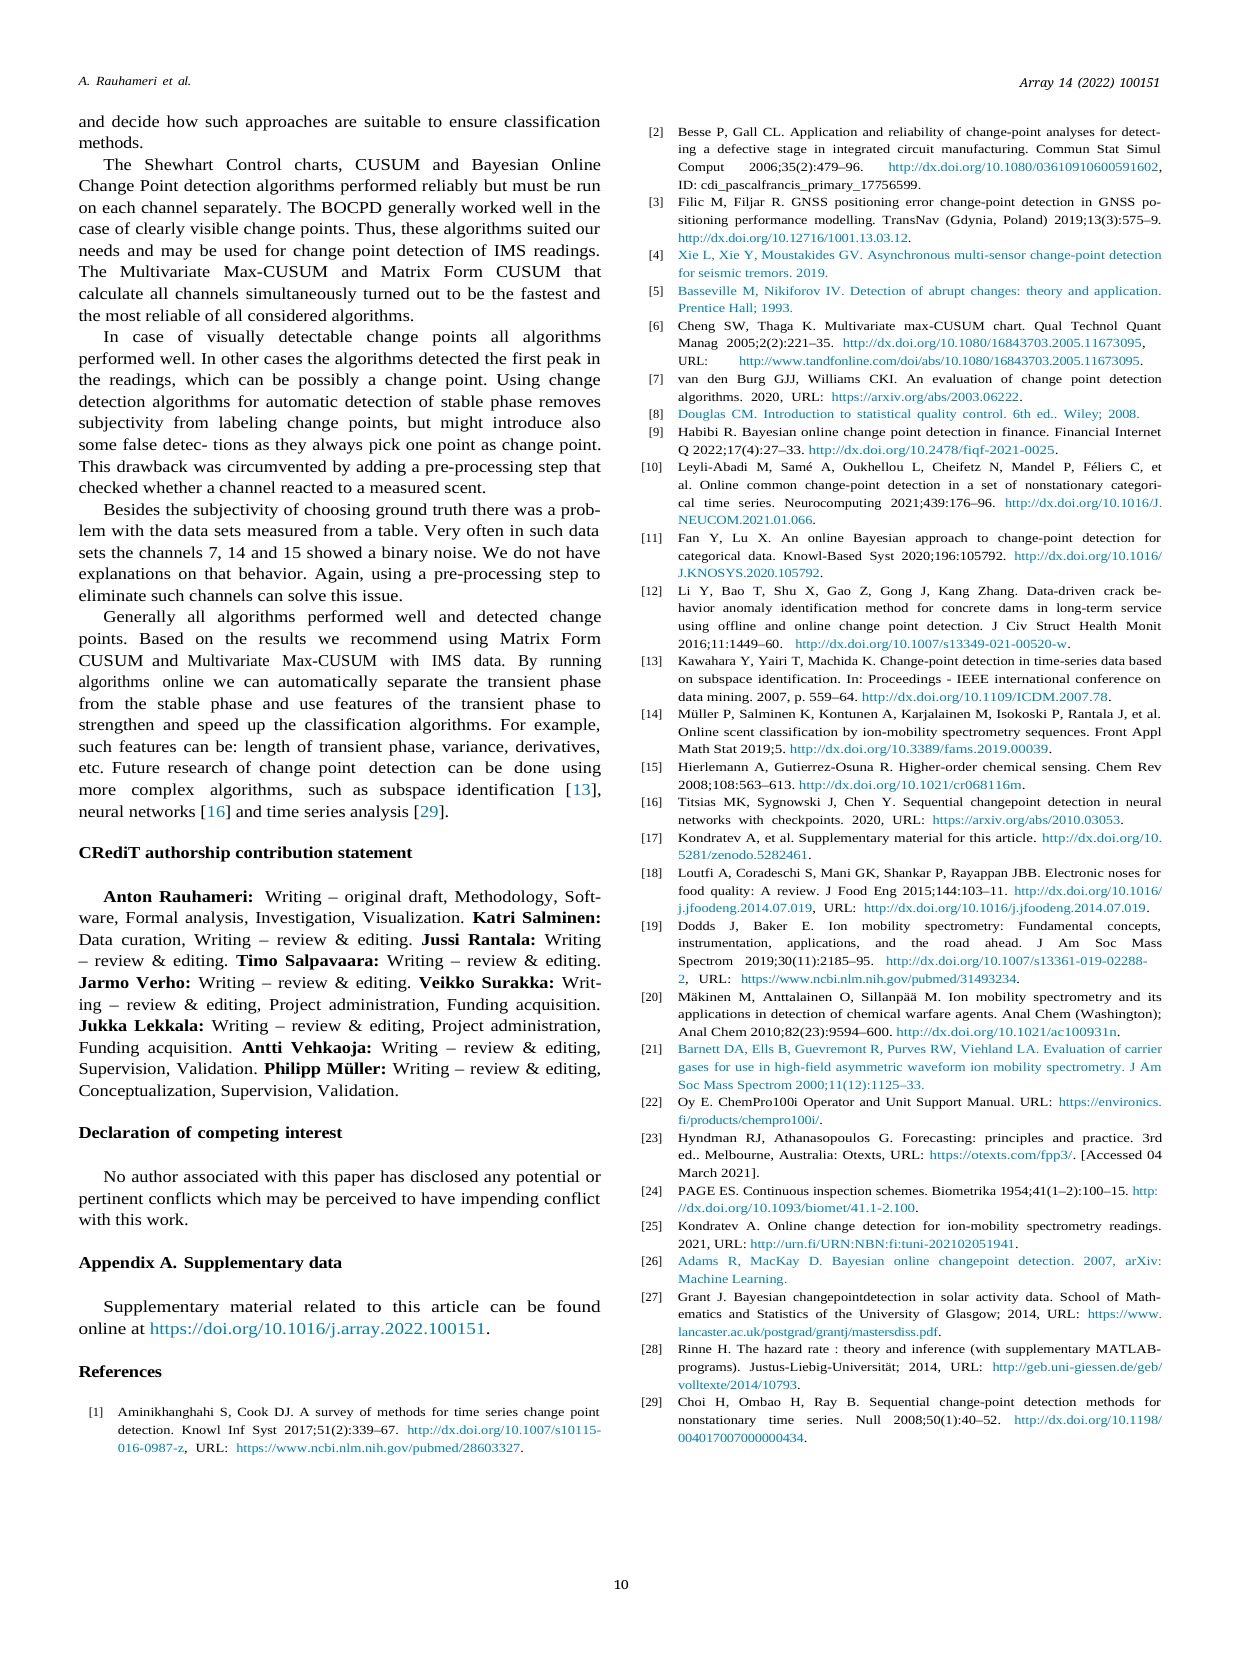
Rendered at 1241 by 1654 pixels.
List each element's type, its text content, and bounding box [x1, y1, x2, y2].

picture [1110, 499, 1115, 507]
picture [710, 1329, 716, 1336]
picture [1040, 1150, 1050, 1162]
picture [1075, 816, 1080, 824]
picture [729, 304, 735, 312]
picture [324, 1443, 331, 1452]
picture [819, 1081, 824, 1089]
picture [739, 1381, 744, 1389]
picture [1067, 551, 1072, 560]
picture [805, 1116, 810, 1124]
picture [243, 1445, 257, 1455]
text Generally all algorithms performed well and detected change points. Based on the results we recommend using Matrix Form CUSUM and Multivariate Max-CUSUM with IMS data. By running algorithms online we can automatically separate the transient phase from the stable phase and use features of the transient phase to strengthen and speed up the classification algorithms. For example, such features can be: length of transient phase, variance, derivatives, etc. Future research of change point detection can be done using more complex algorithms, such as subspace identification [13], neural networks [16] and time series analysis [29]. [78, 607, 601, 821]
picture [1117, 410, 1122, 418]
picture [1010, 783, 1021, 789]
picture [936, 1240, 941, 1248]
picture [688, 1434, 704, 1442]
picture [1104, 1365, 1113, 1371]
picture [1100, 289, 1106, 298]
picture [1042, 833, 1048, 842]
picture [925, 640, 930, 648]
list Xie L, Xie Y, Moustakides GV. Asynchronous multi-sensor change-point detection for seismic tremors. 2019. [649, 248, 1162, 280]
picture [417, 1427, 429, 1437]
picture [1049, 886, 1054, 895]
picture [1006, 1028, 1011, 1036]
list Kondratev A. Online change detection for ion-mobility spectrometry readings. 2021, URL: http://urn.fi/URN:NBN:fi:tuni-202102051941. [641, 1219, 1162, 1251]
picture [804, 234, 810, 242]
picture [1082, 957, 1087, 965]
picture [1017, 1045, 1024, 1053]
picture [1022, 696, 1030, 701]
picture [999, 446, 1004, 454]
picture [1124, 410, 1129, 418]
picture [159, 1444, 164, 1452]
picture [975, 163, 985, 174]
picture [948, 339, 953, 347]
picture [772, 851, 777, 859]
picture [1019, 501, 1027, 510]
picture [1150, 1259, 1157, 1265]
picture [802, 641, 817, 651]
picture [775, 411, 784, 418]
picture [544, 1426, 550, 1434]
picture [703, 1274, 709, 1283]
picture [976, 252, 983, 259]
picture [954, 289, 961, 298]
picture [1048, 446, 1054, 454]
picture [937, 1062, 942, 1071]
picture [1110, 163, 1115, 171]
picture [976, 357, 981, 365]
picture [774, 516, 779, 524]
picture [778, 359, 785, 365]
picture [799, 569, 805, 577]
picture [869, 694, 878, 701]
picture [1058, 836, 1065, 845]
picture [769, 1434, 774, 1442]
list Dodds J, Baker E. Ion mobility spectrometry: Fundamental concepts, instrumentation, applications, and the road ahead. J Am Soc Mass Spectrom 2019;30(11):2185–95. http://dx.doi.org/10.1007/s13361-019-02288- [641, 918, 1162, 968]
picture [1027, 339, 1033, 347]
picture [709, 903, 714, 912]
picture [964, 640, 976, 648]
picture [967, 339, 972, 347]
picture [883, 253, 896, 262]
picture [861, 1080, 865, 1092]
picture [1014, 1415, 1020, 1424]
picture [979, 818, 990, 824]
picture [1055, 289, 1062, 298]
picture [149, 1322, 156, 1334]
picture [537, 1426, 542, 1434]
picture [407, 1425, 413, 1434]
picture [1021, 553, 1036, 563]
picture [823, 448, 830, 457]
picture [830, 639, 835, 648]
picture [1153, 834, 1158, 842]
picture [694, 1206, 701, 1212]
text 2, URL: https://www.ncbi.nlm.nih.gov/pubmed/31493234. [678, 971, 1173, 986]
picture [730, 1206, 740, 1212]
picture [905, 906, 912, 912]
picture [1091, 412, 1098, 421]
picture [927, 959, 934, 965]
picture [1075, 253, 1082, 262]
picture [1072, 1028, 1078, 1036]
picture [755, 977, 761, 986]
picture [933, 1027, 938, 1036]
picture [750, 516, 755, 524]
picture [795, 1242, 802, 1248]
picture [772, 1118, 779, 1127]
picture [851, 448, 858, 454]
picture [1052, 1065, 1059, 1074]
picture [1115, 286, 1121, 295]
picture [804, 269, 809, 277]
picture [780, 904, 786, 912]
picture [778, 1045, 785, 1053]
picture [953, 1065, 964, 1071]
picture [896, 1027, 902, 1036]
picture [795, 639, 801, 648]
picture [146, 1444, 151, 1452]
picture [973, 339, 978, 347]
picture [1014, 886, 1020, 895]
picture [1119, 552, 1124, 560]
picture [762, 1434, 767, 1442]
picture [1043, 903, 1048, 912]
picture [752, 1045, 759, 1053]
picture [732, 1275, 739, 1283]
picture [1153, 887, 1162, 895]
picture [923, 162, 928, 171]
picture [1137, 1047, 1150, 1053]
picture [899, 745, 904, 753]
list Müller P, Salminen K, Kontunen A, Karjalainen M, Isokoski P, Rantala J, et al. Online scent classification by ion-mobility spectrometry sequences. Front Appl Math Stat 2019;5. http://dx.doi.org/10.3389/fams.2019.00039. [641, 707, 1162, 757]
text and decide how such approaches are suitable to ensure classification methods. [78, 111, 601, 152]
picture [692, 1380, 698, 1389]
picture [1107, 904, 1112, 912]
picture [777, 1381, 788, 1389]
picture [1130, 1363, 1137, 1371]
picture [1134, 252, 1146, 259]
picture [905, 695, 912, 701]
picture [776, 1434, 781, 1442]
picture [686, 306, 696, 312]
picture [1087, 1028, 1093, 1036]
text The Shewhart Control charts, CUSUM and Bayesian Online Change Point detection algorithms performed reliably but must be run on each channel separately. The BOCPD generally worked well in the case of clearly visible change points. Thus, these algorithms suited our needs and may be used for change point detection of IMS readings. The Multivariate Max-CUSUM and Matrix Form CUSUM that calculate all channels simultaneously turned out to be the fastest and the most reliable of all considered algorithms. [78, 154, 601, 324]
picture [850, 1204, 857, 1212]
picture [709, 1382, 720, 1389]
picture [932, 977, 942, 983]
picture [1045, 640, 1050, 648]
picture [917, 393, 927, 404]
picture [412, 1446, 418, 1455]
picture [1067, 886, 1072, 895]
picture [895, 164, 909, 174]
text Anton Rauhameri: Writing – original draft, Methodology, Soft- ware, Formal analysis, Investigation, Visualization. Katri Salminen: Data curation, Writing – review & editing. Jussi Rantala: Writing – review & editing. Timo Salpavaara: Writing – review & editing. Jarmo Verho: Writing – review & editing. Veikko Surakka: Writ- ing – review & editing, Project administration, Funding acquisition. Jukka Lekkala: Writing – review & editing, Project administration, Funding acquisition. Antti Vehkaoja: Writing – review & editing, Supervision, Validation. Philipp Müller: Writing – review & editing, Conceptualization, Supervision, Validation. [78, 886, 601, 1100]
list Rinne H. The hazard rate : theory and inference (with supplementary MATLAB- programs). Justus-Liebig-Universität; 2014, URL: http://geb.uni-giessen.de/geb/ volltexte/2014/10793. [641, 1342, 1162, 1392]
picture [948, 818, 955, 827]
picture [1016, 640, 1021, 648]
picture [941, 162, 946, 171]
list Basseville M, Nikiforov IV. Detection of abrupt changes: theory and application. Prentice Hall; 1993. [649, 283, 1162, 315]
list Douglas CM. Introduction to statistical quality control. 6th ed.. Wiley; 2008. [649, 407, 1173, 421]
picture [325, 1323, 330, 1334]
picture [801, 1203, 811, 1212]
picture [980, 339, 985, 347]
picture [748, 1434, 753, 1442]
picture [962, 445, 970, 454]
picture [236, 1443, 242, 1452]
picture [1038, 163, 1043, 171]
picture [991, 957, 996, 965]
picture [762, 234, 771, 245]
picture [704, 305, 711, 312]
picture [1099, 816, 1104, 824]
picture [761, 904, 768, 912]
picture [901, 446, 909, 457]
picture [1091, 1257, 1096, 1265]
picture [974, 1259, 985, 1268]
picture [1040, 745, 1047, 753]
picture [1014, 551, 1020, 560]
list Leyli-Abadi M, Samé A, Oukhellou L, Cheifetz N, Mandel P, Féliers C, et al. Online common change-point detection in a set of nonstationary categori- cal time series. Neurocomputing 2021;439:176–96. http://dx.doi.org/10.1016/J. NEUCOM.2021.01.066. [641, 460, 1162, 527]
picture [1083, 904, 1088, 912]
picture [993, 163, 998, 171]
list Titsias MK, Sygnowski J, Chen Y. Sequential changepoint detection in neural networks with checkpoints. 2020, URL: https://arxiv.org/abs/2010.03053. [641, 795, 1162, 827]
picture [950, 974, 955, 983]
text No author associated with this paper has disclosed any potential or pertinent conflicts which may be perceived to have impending conflict with this work. [78, 1167, 601, 1229]
picture [448, 1428, 455, 1434]
picture [983, 411, 992, 418]
picture [512, 1426, 517, 1434]
picture [697, 516, 705, 524]
picture [678, 1257, 683, 1265]
picture [1011, 1062, 1016, 1071]
picture [835, 234, 840, 242]
picture [724, 1045, 731, 1053]
picture [826, 974, 833, 983]
picture [940, 1152, 950, 1162]
picture [779, 234, 784, 242]
picture [881, 395, 889, 401]
picture [1055, 1418, 1062, 1424]
picture [197, 1323, 202, 1334]
picture [678, 1115, 683, 1124]
list Grant J. Bayesian changepointdetection in solar activity data. School of Math- ematics and Statistics of the University of Glasgow; 2014, URL: https://www. lancaster.ac.uk/postgrad/grantj/mastersdiss.pdf. [641, 1289, 1162, 1339]
picture [791, 904, 796, 912]
picture [1049, 1415, 1054, 1424]
picture [753, 1277, 764, 1283]
picture [748, 904, 753, 912]
picture [788, 359, 795, 365]
picture [678, 287, 685, 295]
picture [1105, 357, 1111, 365]
picture [929, 165, 936, 171]
picture [845, 445, 850, 454]
picture [1132, 1186, 1138, 1195]
picture [1060, 357, 1065, 365]
picture [798, 1116, 803, 1124]
picture [911, 1030, 919, 1039]
picture [975, 1240, 984, 1245]
picture [882, 640, 892, 651]
picture [530, 1426, 535, 1434]
picture [734, 1434, 740, 1442]
picture [973, 957, 983, 968]
picture [1006, 339, 1018, 347]
picture [1085, 836, 1092, 842]
picture [989, 1028, 997, 1039]
picture [452, 1443, 457, 1452]
picture [769, 569, 774, 577]
picture [748, 271, 759, 277]
picture [809, 1257, 816, 1265]
list Mäkinen M, Anttalainen O, Sillanpää M. Ion mobility spectrometry and its applications in detection of chemical warfare agents. Anal Chem (Washington); Anal Chem 2010;82(23):9594–600. http://dx.doi.org/10.1021/ac100931n. [641, 989, 1162, 1039]
picture [876, 974, 882, 983]
picture [376, 1443, 382, 1452]
picture [842, 783, 849, 789]
picture [929, 1150, 935, 1159]
picture [779, 1329, 787, 1336]
list Loutfi A, Coradeschi S, Mani GK, Shankar P, Rayappan JBB. Electronic noses for food quality: A review. J Food Eng 2015;144:103–11. http://dx.doi.org/10.1016/ j.jfoodeng.2014.07.019, URL: http://dx.doi.org/10.1016/j.jfoodeng.2014.07.019. [641, 866, 1162, 915]
picture [1116, 163, 1122, 171]
text //dx.doi.org/10.1093/biomet/41.1-2.100. [678, 1201, 1173, 1215]
subtitle Appendix A. Supplementary data [78, 1253, 605, 1272]
picture [1107, 957, 1112, 965]
picture [1067, 1415, 1072, 1424]
picture [678, 268, 683, 277]
picture [1040, 1362, 1047, 1371]
picture [819, 234, 828, 242]
list Cheng SW, Thaga K. Multivariate max-CUSUM chart. Qual Technol Quant Manag 2005;2(2):221–35. http://dx.doi.org/10.1080/16843703.2005.11673095, [649, 319, 1162, 351]
picture [870, 1329, 878, 1336]
picture [1034, 446, 1039, 454]
picture [900, 640, 905, 648]
picture [816, 250, 821, 259]
picture [858, 341, 865, 350]
picture [1021, 888, 1036, 898]
picture [1093, 693, 1099, 701]
picture [514, 1444, 520, 1452]
picture [969, 904, 974, 912]
picture [1061, 339, 1066, 347]
picture [848, 639, 853, 648]
picture [760, 1204, 766, 1212]
picture [1129, 957, 1135, 965]
picture [818, 1047, 826, 1053]
list Filic M, Filjar R. GNSS positioning error change-point detection in GNSS po- sitioning performance modelling. TransNav (Gdynia, Poland) 2019;13(3):575–9. http://dx.doi.org/10.12716/1001.13.03.12. [649, 195, 1162, 245]
picture [999, 1364, 1013, 1374]
picture [953, 357, 958, 365]
picture [878, 906, 886, 915]
picture [934, 286, 939, 295]
picture [750, 1239, 756, 1248]
picture [808, 445, 814, 454]
picture [751, 1381, 762, 1389]
picture [949, 412, 956, 421]
picture [969, 357, 974, 365]
picture [995, 1240, 1007, 1248]
picture [1137, 887, 1142, 895]
picture [1009, 957, 1014, 965]
picture [679, 851, 685, 859]
picture [282, 1446, 289, 1452]
picture [779, 1204, 784, 1212]
picture [991, 393, 996, 401]
picture [1053, 1153, 1060, 1162]
picture [944, 446, 950, 454]
picture [992, 1362, 998, 1371]
picture [1075, 1065, 1087, 1071]
picture [1114, 904, 1120, 912]
subtitle Declaration of competing interest [78, 1123, 605, 1142]
picture [1003, 781, 1009, 789]
picture [690, 1118, 697, 1127]
picture [721, 1381, 730, 1389]
picture [888, 162, 894, 171]
picture [933, 640, 939, 648]
list Besse P, Gall CL. Application and reliability of change-point analyses for detect- ing a defective stage in integrated circuit manufacturing. Commun Stat Simul Comput 2006;35(2):479–96. http://dx.doi.org/10.1080/03610910600591602, ID: cdi_pascalfrancis_primary_17756599. [649, 125, 1162, 192]
picture [823, 1240, 829, 1248]
picture [952, 446, 962, 454]
subtitle CRediT authorship contribution statement [78, 843, 605, 862]
picture [779, 1118, 790, 1124]
picture [678, 410, 685, 418]
picture [893, 1081, 906, 1089]
list Hyndman RJ, Athanasopoulos G. Forecasting: principles and practice. 3rd ed.. Melbourne, Australia: Otexts, URL: https://otexts.com/fpp3/. [Accessed 04 March 2021]. [641, 1130, 1162, 1180]
picture [706, 1203, 711, 1212]
picture [1153, 552, 1162, 560]
picture [1034, 1065, 1041, 1074]
picture [884, 341, 891, 347]
picture [678, 1383, 685, 1389]
picture [866, 1065, 876, 1071]
picture [797, 746, 810, 756]
picture [901, 1241, 911, 1248]
picture [879, 1330, 893, 1336]
picture [990, 640, 995, 648]
picture [1067, 693, 1072, 701]
picture [1105, 1064, 1117, 1071]
picture [697, 1118, 708, 1124]
picture [1031, 640, 1037, 648]
picture [947, 393, 956, 401]
picture [693, 1047, 704, 1053]
picture [1021, 1417, 1036, 1427]
picture [760, 271, 770, 277]
picture [1051, 1047, 1058, 1053]
picture [851, 977, 861, 983]
picture [1106, 339, 1112, 347]
picture [826, 744, 831, 753]
list Hierlemann A, Gutierrez-Osuna R. Higher-order chemical sensing. Chem Rev 2008;108:563–613. http://dx.doi.org/10.1021/cr068116m. [641, 760, 1162, 792]
picture [911, 253, 922, 259]
picture [745, 1083, 752, 1092]
picture [919, 1330, 926, 1339]
picture [1076, 693, 1081, 701]
picture [1068, 357, 1073, 365]
picture [958, 1240, 963, 1248]
picture [1025, 446, 1030, 454]
list Adams R, MacKay D. Bayesian online changepoint detection. 2007, arXiv: Machine Learning. [641, 1254, 1162, 1286]
picture [824, 1206, 835, 1212]
picture [467, 1323, 474, 1329]
picture [1016, 957, 1021, 965]
picture [774, 1062, 780, 1071]
picture [757, 851, 763, 859]
picture [118, 1444, 123, 1452]
picture [925, 974, 932, 983]
text Besides the subjectivity of choosing ground truth there was a prob- lem with the data sets measured from a table. Very often in such data sets the channels 7, 14 and 15 showed a binary noise. We do not have explanations on that behavior. Again, using a pre-processing step to eliminate such channels can solve this issue. [78, 499, 601, 605]
picture [842, 234, 847, 242]
picture [836, 642, 843, 648]
picture [1023, 957, 1029, 965]
picture [1106, 1257, 1112, 1265]
picture [869, 747, 879, 753]
picture [1006, 1044, 1011, 1053]
picture [911, 977, 917, 986]
text In case of visually detectable change points all algorithms performed well. In other cases the algorithms detected the first peak in the readings, which can be possibly a change point. Using change detection algorithms for automatic detection of stable phase removes subjectivity from labeling change points, but might introduce also some false detec- tions as they always pick one point as change point. This drawback was circumvented by adding a pre-processing step that checked whether a channel reacted to a measured scent. [78, 327, 601, 497]
picture [703, 251, 710, 259]
list Choi H, Ombao H, Ray B. Sequential change-point detection methods for nonstationary time series. Null 2008;50(1):40–52. http://dx.doi.org/10.1198/ 004017007000000434. [641, 1395, 1162, 1445]
picture [755, 1434, 760, 1442]
picture [590, 1426, 596, 1434]
picture [979, 445, 984, 454]
list Kawahara Y, Yairi T, Machida K. Change-point detection in time-series data based on subspace identification. In: Proceedings - IEEE international conference on data mining. 2007, p. 559–64. http://dx.doi.org/10.1109/ICDM.2007.78. [641, 654, 1162, 704]
picture [832, 747, 839, 753]
picture [1082, 693, 1088, 701]
picture [888, 1239, 893, 1248]
picture [1119, 1416, 1124, 1424]
picture [1101, 1416, 1111, 1427]
picture [714, 1062, 719, 1071]
picture [831, 1240, 836, 1248]
picture [918, 640, 923, 648]
picture [927, 781, 933, 789]
picture [993, 1065, 1003, 1071]
picture [192, 1323, 197, 1334]
picture [713, 1434, 719, 1442]
picture [1086, 816, 1091, 824]
picture [831, 392, 837, 401]
picture [1079, 833, 1084, 842]
picture [939, 1030, 946, 1036]
picture [988, 904, 993, 912]
text Supplementary material related to this article can be found online at https://doi.org/10.1016/j.array.2022.100151. [78, 1297, 601, 1338]
picture [1129, 499, 1134, 507]
picture [1152, 1416, 1162, 1424]
picture [932, 815, 938, 824]
picture [1101, 552, 1111, 563]
picture [756, 1118, 765, 1124]
picture [973, 693, 978, 701]
picture [1046, 501, 1053, 507]
picture [1011, 163, 1016, 171]
picture [1055, 889, 1062, 895]
list Li Y, Bao T, Shu X, Gao Z, Gong J, Kang Zhang. Data-driven crack be- havior anomaly identification method for concrete dams in long-term service using offline and online change point detection. J Civ Struct Health Monit 2016;11:1449–60. http://dx.doi.org/10.1007/s13349-021-00520-w. [641, 583, 1162, 651]
picture [1139, 1188, 1154, 1198]
picture [1008, 357, 1021, 365]
picture [1122, 339, 1127, 347]
picture [1137, 552, 1142, 560]
picture [773, 904, 778, 912]
picture [878, 288, 890, 295]
list Fan Y, Lu X. An online Bayesian approach to change-point detection for categorical data. Knowl-Based Syst 2020;196:105792. http://dx.doi.org/10.1016/ J.KNOSYS.2020.105792. [641, 531, 1162, 580]
picture [908, 1204, 913, 1212]
picture [806, 782, 819, 792]
picture [1136, 957, 1141, 965]
list PAGE ES. Continuous inspection schemes. Biometrika 1954;41(1–2):100–15. http: [641, 1183, 1173, 1198]
picture [983, 357, 988, 365]
list Kondratev A, et al. Supplementary material for this article. http://dx.doi.org/10. 5281/zenodo.5282461. [641, 830, 1162, 862]
picture [900, 959, 908, 968]
picture [985, 745, 990, 753]
picture [353, 1326, 361, 1334]
picture [741, 1434, 746, 1442]
picture [1154, 1363, 1162, 1371]
picture [723, 1434, 732, 1442]
picture [1140, 1063, 1145, 1071]
picture [783, 1434, 789, 1442]
picture [741, 1206, 747, 1215]
picture [1026, 745, 1032, 753]
picture [350, 1446, 360, 1452]
picture [1150, 1065, 1160, 1071]
picture [786, 1065, 792, 1074]
picture [1126, 904, 1131, 912]
picture [1003, 975, 1015, 983]
picture [568, 1426, 573, 1434]
picture [930, 339, 940, 350]
picture [486, 1444, 491, 1452]
picture [910, 781, 915, 789]
picture [1087, 163, 1092, 171]
picture [967, 393, 972, 401]
picture [769, 975, 775, 983]
picture [878, 234, 883, 242]
picture [754, 569, 759, 577]
picture [688, 235, 698, 245]
picture [989, 1153, 997, 1159]
picture [967, 781, 972, 789]
picture [1029, 357, 1035, 365]
picture [1101, 887, 1111, 898]
picture [845, 744, 850, 753]
picture [944, 744, 949, 753]
picture [785, 569, 790, 577]
picture [850, 287, 857, 295]
picture [816, 1330, 822, 1339]
picture [765, 1082, 780, 1089]
picture [1119, 357, 1124, 365]
list van den Burg GJJ, Williams CKI. An evaluation of change point detection algorithms. 2020, URL: https://arxiv.org/abs/2003.06222. [649, 372, 1162, 404]
picture [769, 1381, 774, 1389]
picture [728, 1257, 735, 1265]
picture [1068, 339, 1073, 347]
picture [1005, 693, 1011, 701]
picture [854, 780, 859, 789]
picture [973, 781, 979, 789]
subtitle References [78, 1362, 605, 1381]
list Aminikhanghahi S, Cook DJ. A survey of methods for time series change point detection. Knowl Inf Syst 2017;51(2):339–67. http://dx.doi.org/10.1007/s10115- 016-0987-z, URL: https://www.ncbi.nlm.nih.gov/pubmed/28603327. [88, 1405, 601, 1455]
picture [678, 1045, 685, 1053]
picture [805, 1062, 812, 1071]
list Oy E. ChemPro100i Operator and Unit Support Manual. URL: https://environics. fi/products/chempro100i/. [641, 1095, 1162, 1127]
picture [764, 1330, 771, 1339]
list Barnett DA, Ells B, Guevremont R, Purves RW, Viehland LA. Evaluation of carrier gases for use in high-field asymmetric waveform ion mobility spectrometry. J Am Soc Mass Spectrom 2000;11(12):1125–33. [641, 1042, 1162, 1092]
picture [794, 1330, 802, 1336]
picture [1011, 745, 1017, 753]
picture [880, 747, 886, 756]
picture [757, 1241, 771, 1251]
picture [1049, 551, 1054, 560]
picture [1074, 1100, 1081, 1109]
picture [1099, 339, 1104, 347]
picture [832, 1257, 839, 1265]
picture [258, 1323, 263, 1334]
picture [1055, 554, 1062, 560]
text URL: http://www.tandfonline.com/doi/abs/10.1080/16843703.2005.11673095. [678, 354, 1173, 368]
picture [166, 1444, 172, 1452]
picture [1119, 887, 1124, 895]
picture [981, 781, 987, 789]
list Habibi R. Bayesian online change point detection in finance. Financial Internet Q 2022;17(4):27–33. http://dx.doi.org/10.2478/fiqf-2021-0025. [649, 425, 1162, 457]
